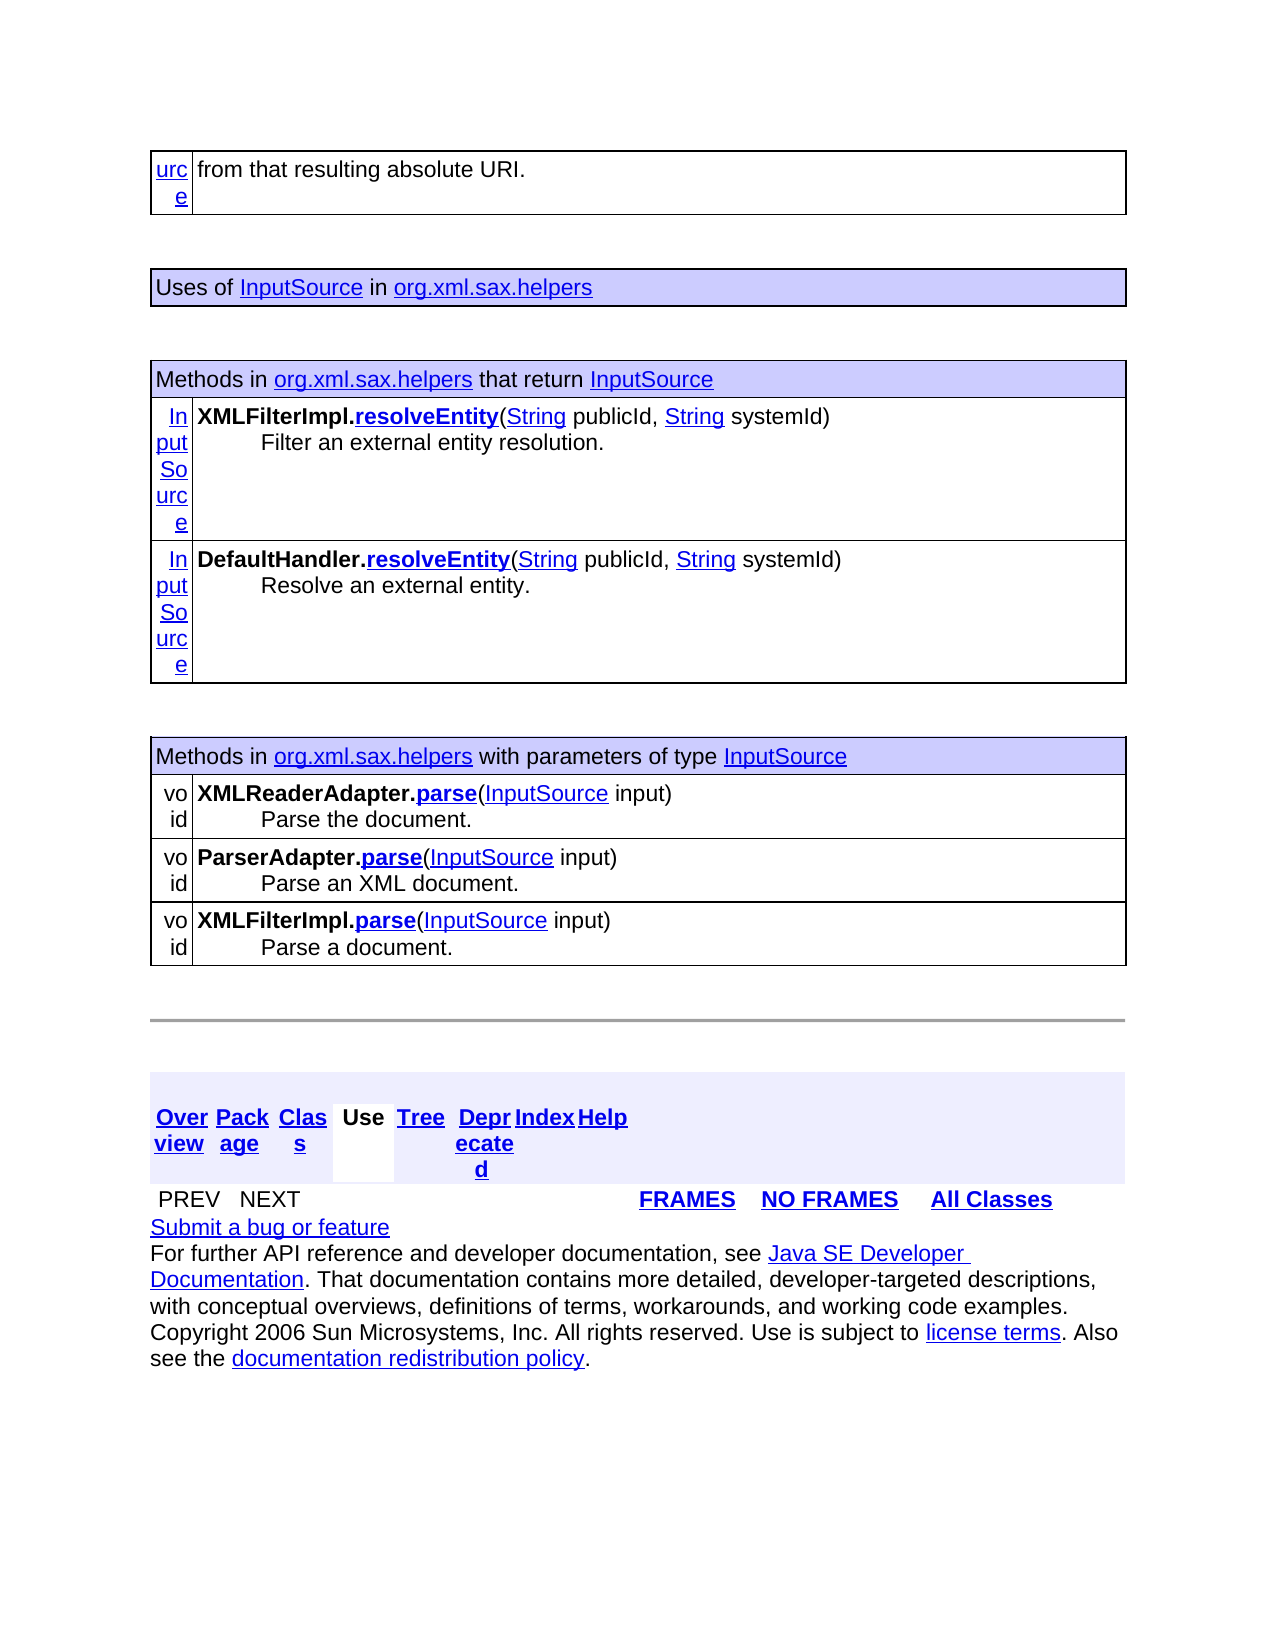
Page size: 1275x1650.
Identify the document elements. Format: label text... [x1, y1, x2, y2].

table_cell PREV NEXT [150, 1184, 637, 1214]
table_cell void [152, 839, 192, 901]
table_cell DefaultHandler.resolveEntity(String publicId, String systemId) Resolve an external entity. [193, 541, 1125, 682]
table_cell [193, 152, 1125, 214]
table_cell InputSource [152, 398, 192, 539]
table_header [150, 1072, 1125, 1184]
text Copyright 2006 Sun Microsystems, Inc. All rights reserved. Use is subject to license terms. Also see the documentation redistribution policy. [150, 1319, 1125, 1372]
table_cell FRAMES NO FRAMES All Classes [638, 1184, 1125, 1214]
table_cell void [152, 903, 192, 965]
table_cell XMLFilterImpl.parse(InputSource input) Parse a document. [193, 903, 1125, 965]
table_cell XMLFilterImpl.resolveEntity(String publicId, String systemId) Filter an external entity resolution. [193, 398, 1125, 539]
table_header Methods in org.xml.sax.helpers with parameters of type InputSource [152, 738, 1125, 774]
text For further API reference and developer documentation, see Java SE Developer Documentation. That documentation contains more detailed, developer-targeted descriptions, with conceptual overviews, definitions of terms, workarounds, and working code examples. [150, 1240, 1125, 1319]
table_cell InputSource [152, 541, 192, 682]
table_cell InputSource [152, 152, 192, 214]
table_header Methods in org.xml.sax.helpers that return InputSource [152, 361, 1125, 397]
text Submit a bug or feature [150, 1214, 1125, 1240]
table_cell XMLReaderAdapter.parse(InputSource input) Parse the document. [193, 775, 1125, 837]
table_cell void [152, 775, 192, 837]
table_header Uses of InputSource in org.xml.sax.helpers [152, 270, 1125, 305]
table_cell ParserAdapter.parse(InputSource input) Parse an XML document. [193, 839, 1125, 901]
